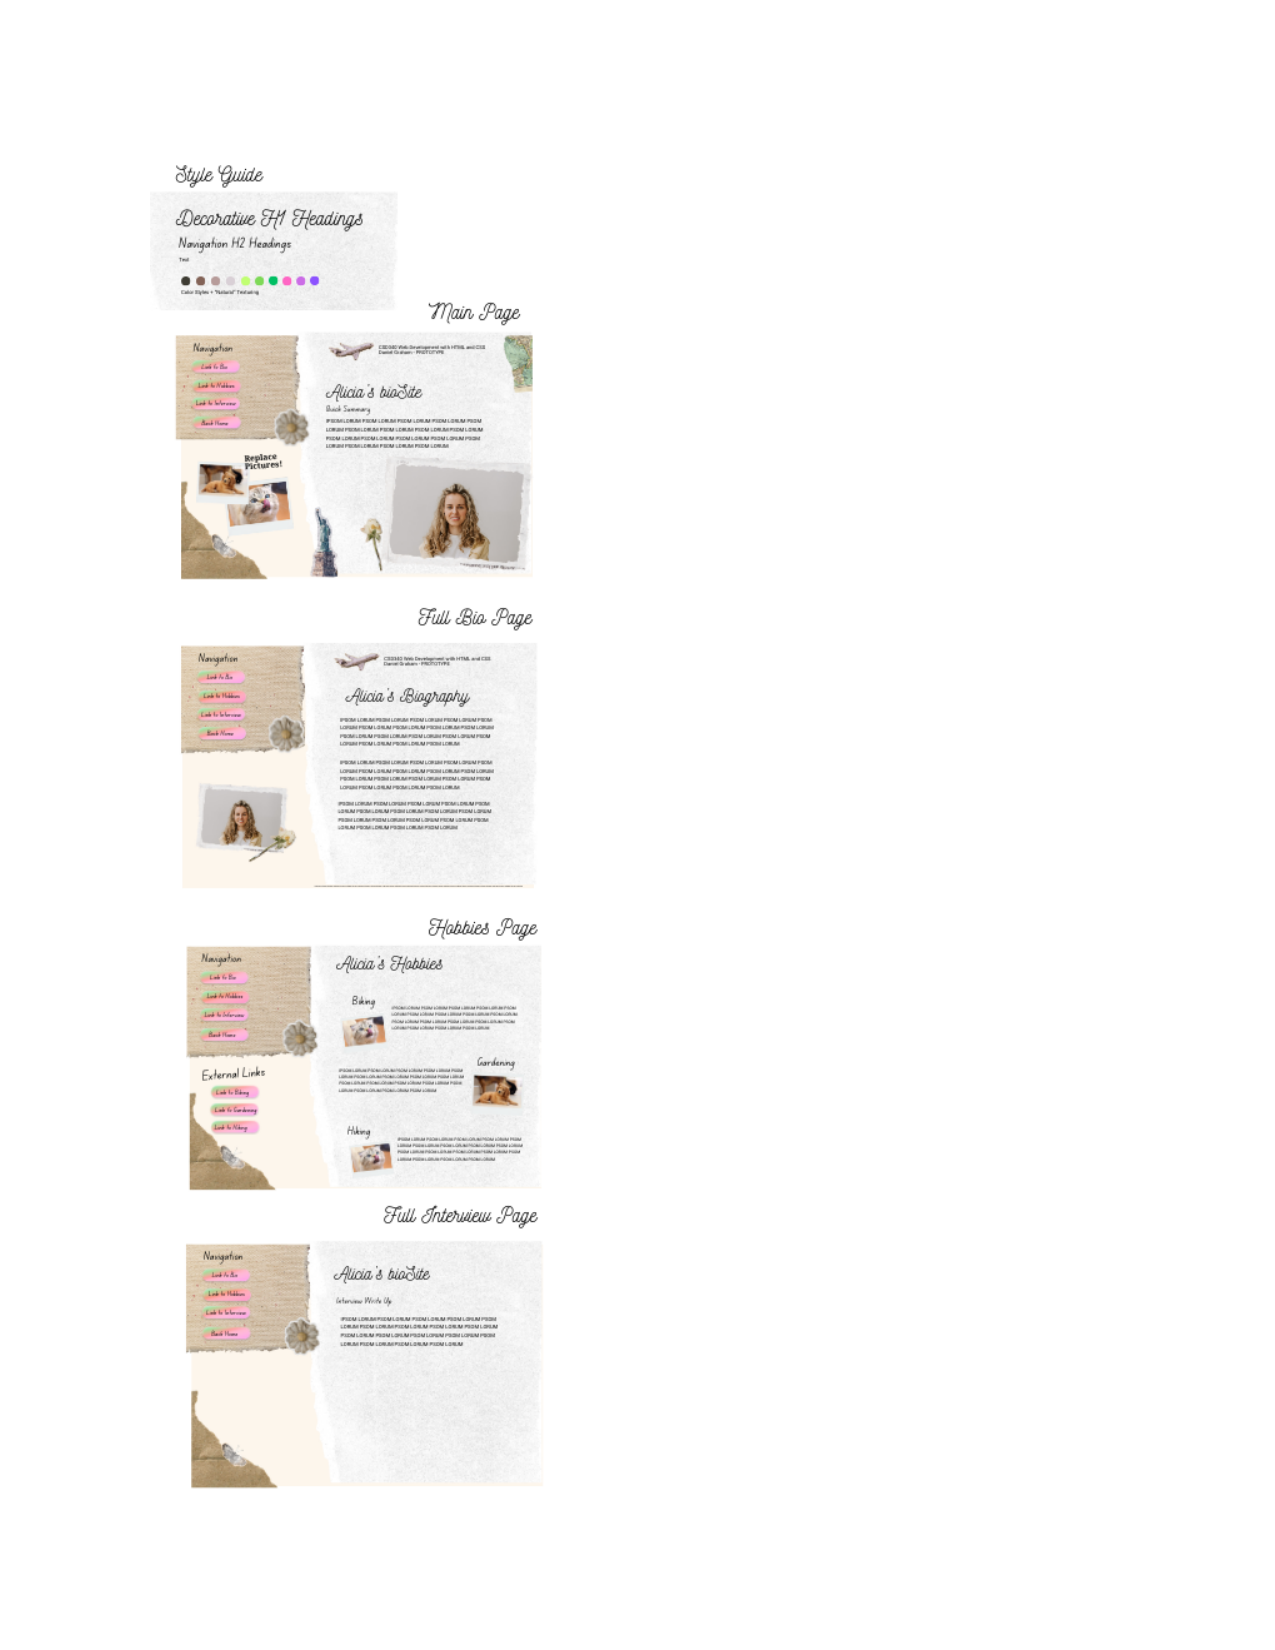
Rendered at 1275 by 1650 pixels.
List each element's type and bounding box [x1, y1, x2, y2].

picture [150, 150, 569, 1500]
